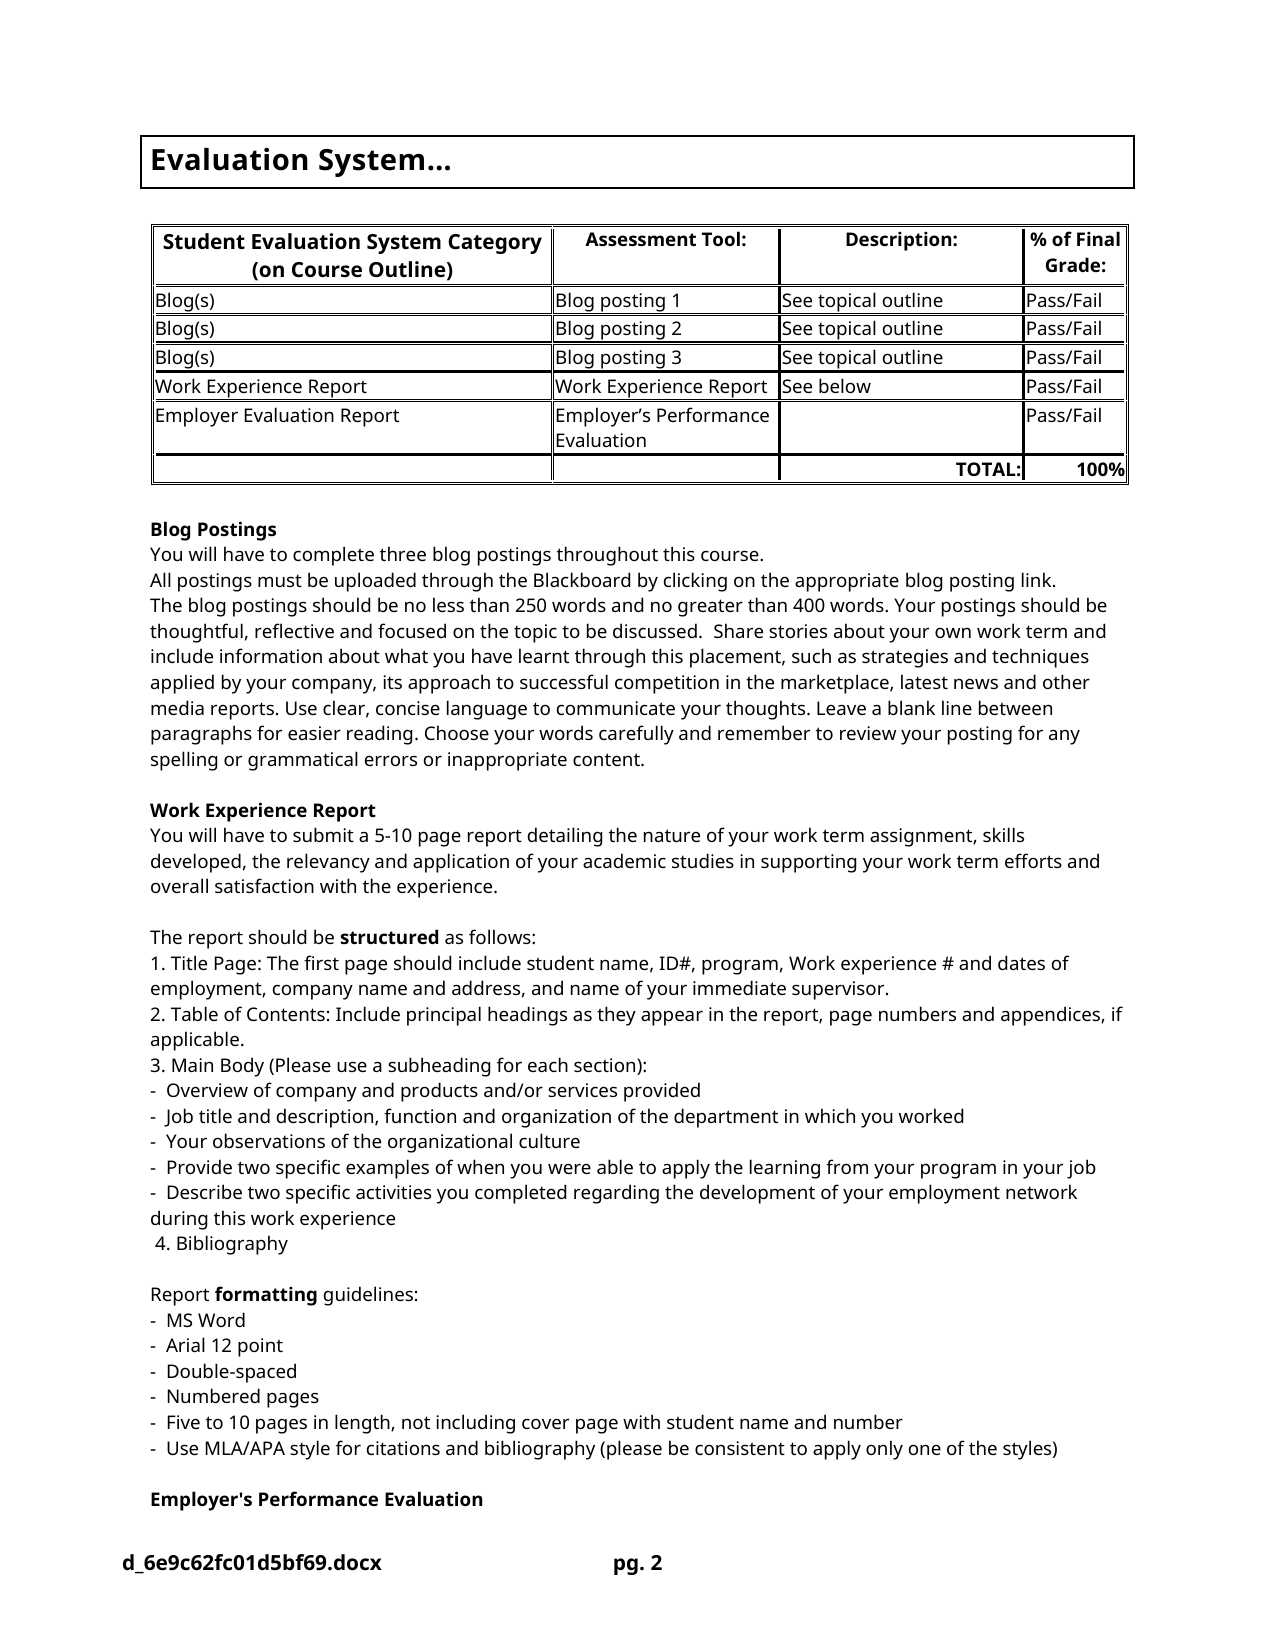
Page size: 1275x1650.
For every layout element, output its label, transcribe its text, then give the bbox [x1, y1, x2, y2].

table_cell See topical outline [781, 345, 1022, 370]
table_cell Employer’s Performance Evaluation [554, 402, 778, 453]
table_cell Work Experience Report [554, 373, 778, 399]
table_cell [152, 453, 553, 482]
text - Provide two specific examples of when you were able to apply the learning from your program in your job [150, 1154, 1125, 1180]
text The blog postings should be no less than 250 words and no greater than 400 words. Your postings should be thoughtful, reflective and focused on the topic to be discussed. Share stories about your own work term and include information about what you have learnt through this placement, such as strategies and techniques applied by your company, its approach to successful competition in the marketplace, latest news and other media reports. Use clear, concise language to communicate your thoughts. Leave a blank line between paragraphs for easier reading. Choose your words carefully and remember to review your posting for any spelling or grammatical errors or inappropriate content. [150, 593, 1125, 771]
table_cell [781, 402, 1022, 453]
table_cell Work Experience Report [154, 370, 551, 399]
table_cell Blog posting 3 [554, 345, 778, 370]
table_cell Pass/Fail [1025, 313, 1126, 341]
table_header % of Final Grade: [1023, 227, 1126, 284]
text You will have to complete three blog postings throughout this course. [150, 542, 1125, 567]
table_cell See topical outline [781, 287, 1022, 312]
table_cell See topical outline [781, 316, 1022, 341]
text - Numbered pages [150, 1384, 1125, 1409]
text - Five to 10 pages in length, not including cover page with student name and number [150, 1409, 1125, 1435]
text Blog Postings [150, 516, 1125, 542]
table_cell Blog posting 1 [554, 287, 778, 312]
subtitle Evaluation System… [142, 137, 1133, 187]
table_cell Pass/Fail [1025, 370, 1126, 399]
text 1. Title Page: The first page should include student name, ID#, program, Work experience # and dates of employment, company name and address, and name of your immediate supervisor. [150, 950, 1125, 1001]
text The report should be structured as follows: [150, 924, 1125, 950]
table_header Assessment Tool: [553, 227, 779, 284]
table_cell Pass/Fail [1023, 284, 1127, 312]
text - Your observations of the organizational culture [150, 1129, 1125, 1154]
text - Arial 12 point [150, 1333, 1125, 1358]
text Work Experience Report [150, 797, 1125, 822]
table_cell See below [781, 373, 1022, 399]
table_header Description: [779, 227, 1023, 284]
text - Describe two specific activities you completed regarding the development of your employment network during this work experience [150, 1180, 1125, 1231]
table_cell 100% [1023, 453, 1127, 482]
text - Double-spaced [150, 1358, 1125, 1384]
table_cell Blog(s) [154, 341, 551, 370]
text 3. Main Body (Please use a subheading for each section): [150, 1052, 1125, 1078]
text - Use MLA/APA style for citations and bibliography (please be consistent to apply only one of the styles) [150, 1435, 1125, 1460]
text - Overview of company and products and/or services provided [150, 1078, 1125, 1103]
table_cell TOTAL: [779, 456, 1023, 482]
table_cell Blog posting 2 [554, 316, 778, 341]
text All postings must be uploaded through the Blackboard by clicking on the appropriate blog posting link. [150, 567, 1125, 593]
text You will have to submit a 5-10 page report detailing the nature of your work term assignment, skills developed, the relevancy and application of your academic studies in supporting your work term efforts and overall satisfaction with the experience. [150, 822, 1125, 899]
table_cell Pass/Fail [1025, 341, 1126, 370]
table_cell Blog(s) [154, 313, 551, 341]
text - Job title and description, function and organization of the department in which you worked [150, 1103, 1125, 1129]
text Report formatting guidelines: [150, 1282, 1125, 1307]
text 4. Bibliography [150, 1231, 1125, 1256]
table_cell Employer Evaluation Report [152, 399, 553, 453]
text Employer's Performance Evaluation [150, 1486, 1125, 1511]
text - MS Word [150, 1307, 1125, 1333]
table_cell [553, 456, 779, 482]
table_cell Pass/Fail [1023, 399, 1127, 453]
table_header Student Evaluation System Category (on Course Outline) [154, 227, 553, 284]
table_cell Blog(s) [152, 284, 553, 312]
text 2. Table of Contents: Include principal headings as they appear in the report, page numbers and appendices, if applicable. [150, 1001, 1125, 1052]
